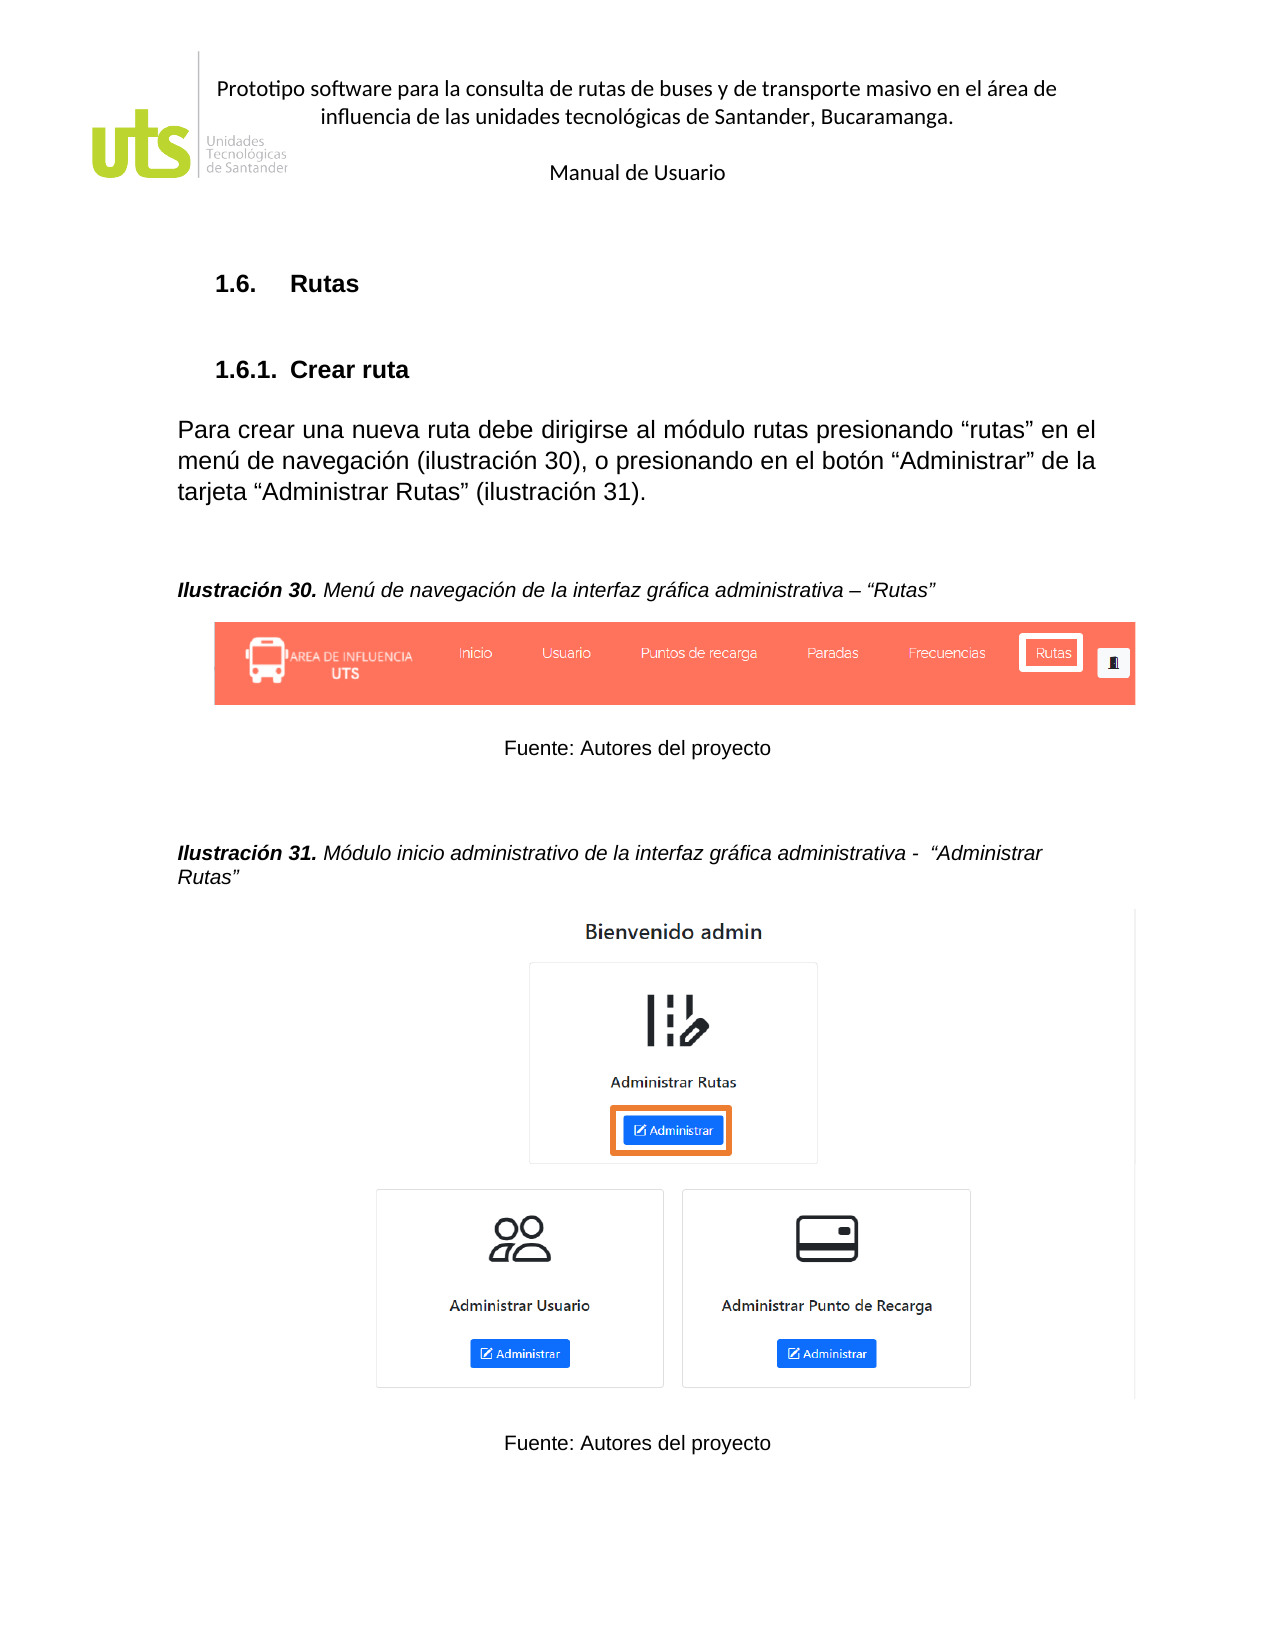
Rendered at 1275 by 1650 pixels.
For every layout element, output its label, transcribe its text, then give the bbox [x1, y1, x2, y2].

picture [214, 622, 1136, 705]
text Ilustración 30. Menú de navegación de la interfaz gráfica administrativa – “Rutas” [177, 577, 1098, 601]
list Crear ruta [215, 355, 1098, 384]
text Fuente: Autores del proyecto [177, 1431, 1098, 1454]
picture [92, 51, 288, 178]
text Ilustración 31. Módulo inicio administrativo de la interfaz gráfica administrativa - “Administrar Rutas” [177, 841, 1098, 888]
text Fuente: Autores del proyecto [177, 735, 1098, 759]
list Rutas [215, 269, 1098, 298]
picture [214, 909, 1136, 1399]
text Para crear una nueva ruta debe dirigirse al módulo rutas presionando “rutas” en el menú de navegación (ilustración 30), o presionando en el botón “Administrar” de la tarjeta “Administrar Rutas” (ilustración 31). [177, 415, 1098, 506]
